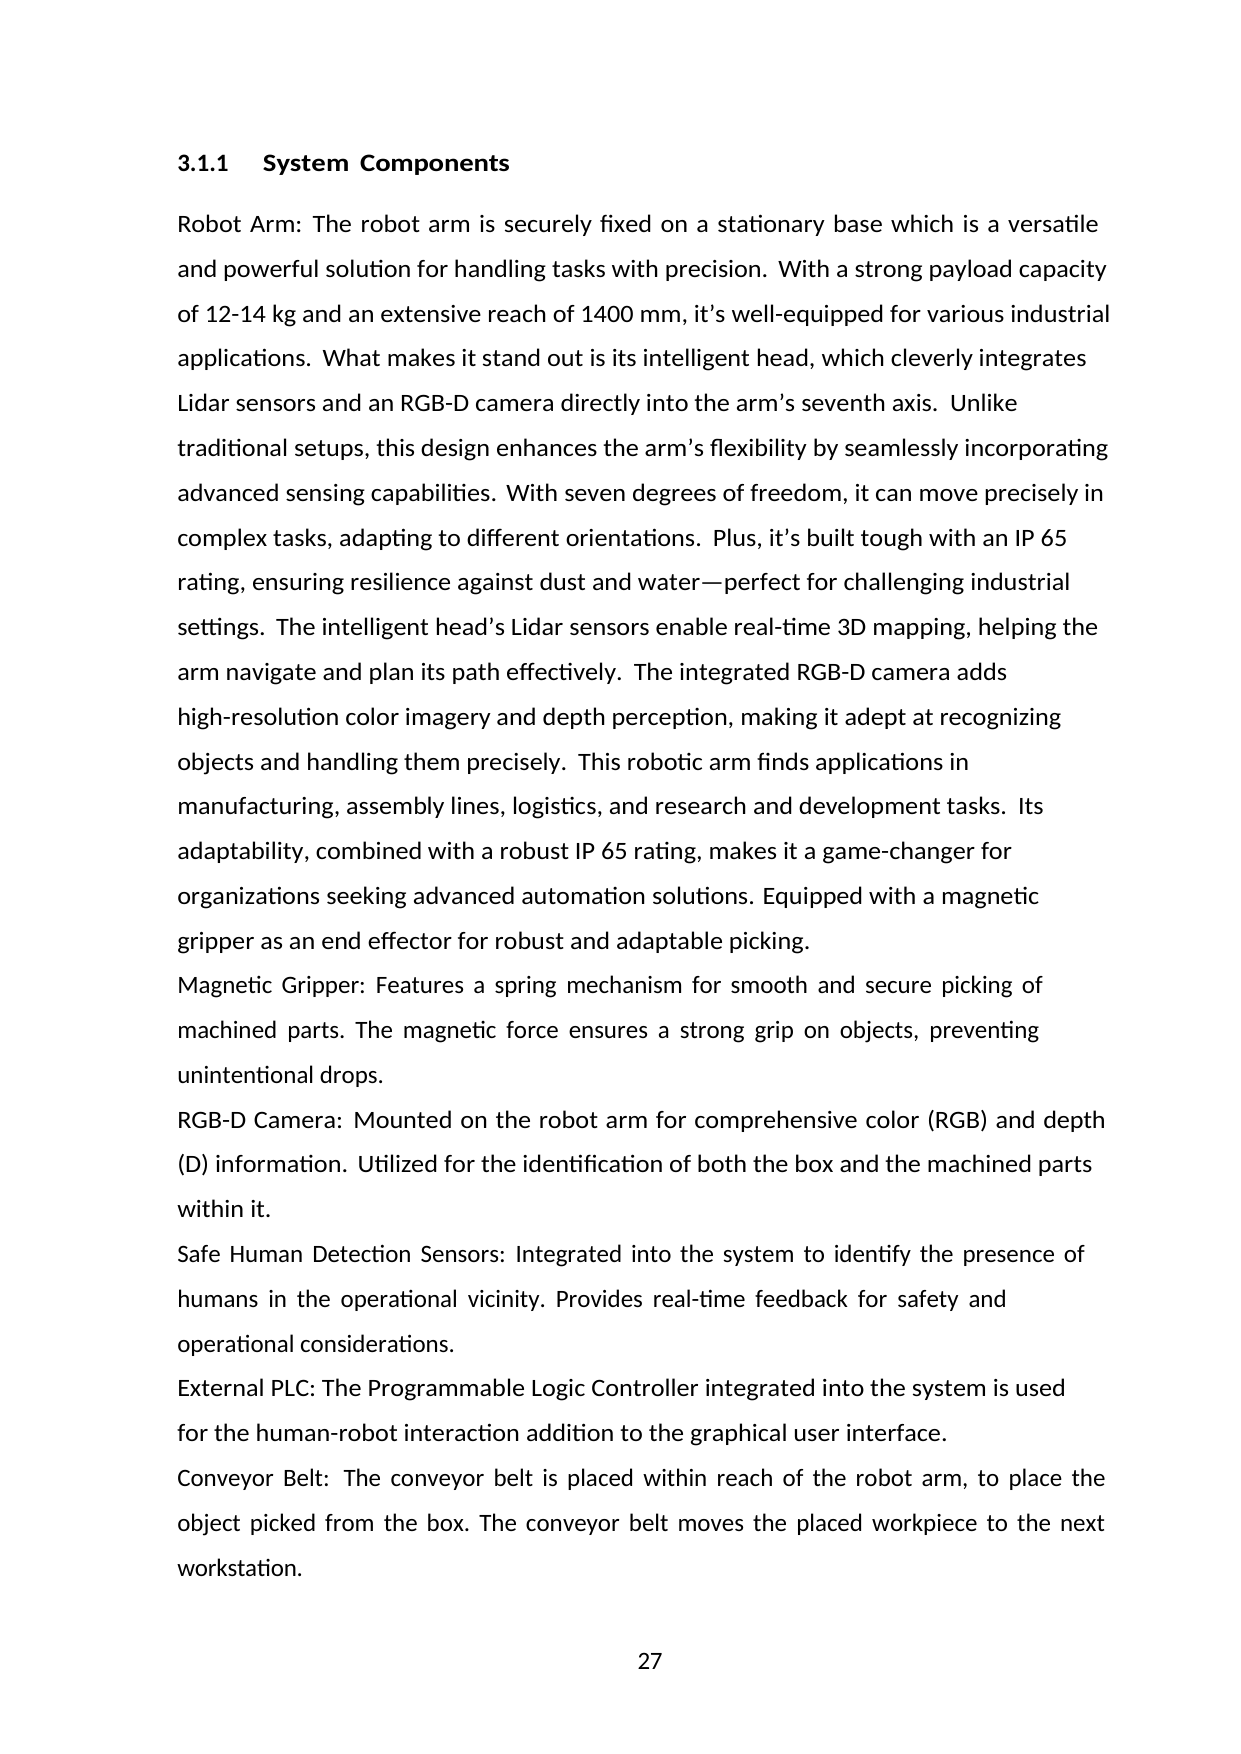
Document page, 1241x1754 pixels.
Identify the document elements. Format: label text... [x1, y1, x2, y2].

text Magnetic Gripper: Features a spring mechanism for smooth and secure picking of machined parts. The magnetic force ensures a strong grip on objects, preventing unintentional drops. [177, 969, 1122, 1090]
text (D) information. Utilized for the identification of both the box and the machined parts within it. [177, 1148, 1122, 1224]
text Safe Human Detection Sensors: Integrated into the system to identify the presence of humans in the operational vicinity. Provides real-time feedback for safety and operational considerations. [177, 1238, 1117, 1358]
subtitle System Components [177, 147, 1232, 177]
text high-resolution color imagery and depth perception, making it adept at recognizing objects and handling them precisely. This robotic arm finds applications in manufacturing, assembly lines, logistics, and research and development tasks. Its adaptability, combined with a robust IP 65 rating, makes it a game-changer for organizations seeking advanced automation solutions. Equipped with a magnetic gripper as an end effector for robust and adaptable picking. [177, 701, 1122, 955]
text Robot Arm: The robot arm is securely fixed on a stationary base which is a versatile and powerful solution for handling tasks with precision. With a strong payload capacity of 12-14 kg and an extensive reach of 1400 mm, it’s well-equipped for various industrial applications. What makes it stand out is its intelligent head, which cleverly integrates Lidar sensors and an RGB-D camera directly into the arm’s seventh axis. Unlike traditional setups, this design enhances the arm’s flexibility by seamlessly incorporating advanced sensing capabilities. With seven degrees of freedom, it can move precisely in complex tasks, adapting to different orientations. Plus, it’s built tough with an IP 65 rating, ensuring resilience against dust and water—perfect for challenging industrial settings. The intelligent head’s Lidar sensors enable real-time 3D mapping, helping the arm navigate and plan its path effectively. The integrated RGB-D camera adds [177, 208, 1122, 687]
text RGB-D Camera: Mounted on the robot arm for comprehensive color (RGB) and depth [177, 1104, 1232, 1134]
text External PLC: The Programmable Logic Controller integrated into the system is used for the human-robot interaction addition to the graphical user interface. [177, 1372, 1098, 1448]
text Conveyor Belt: The conveyor belt is placed within reach of the robot arm, to place the object picked from the box. The conveyor belt moves the placed workpiece to the next workstation. [177, 1462, 1107, 1582]
